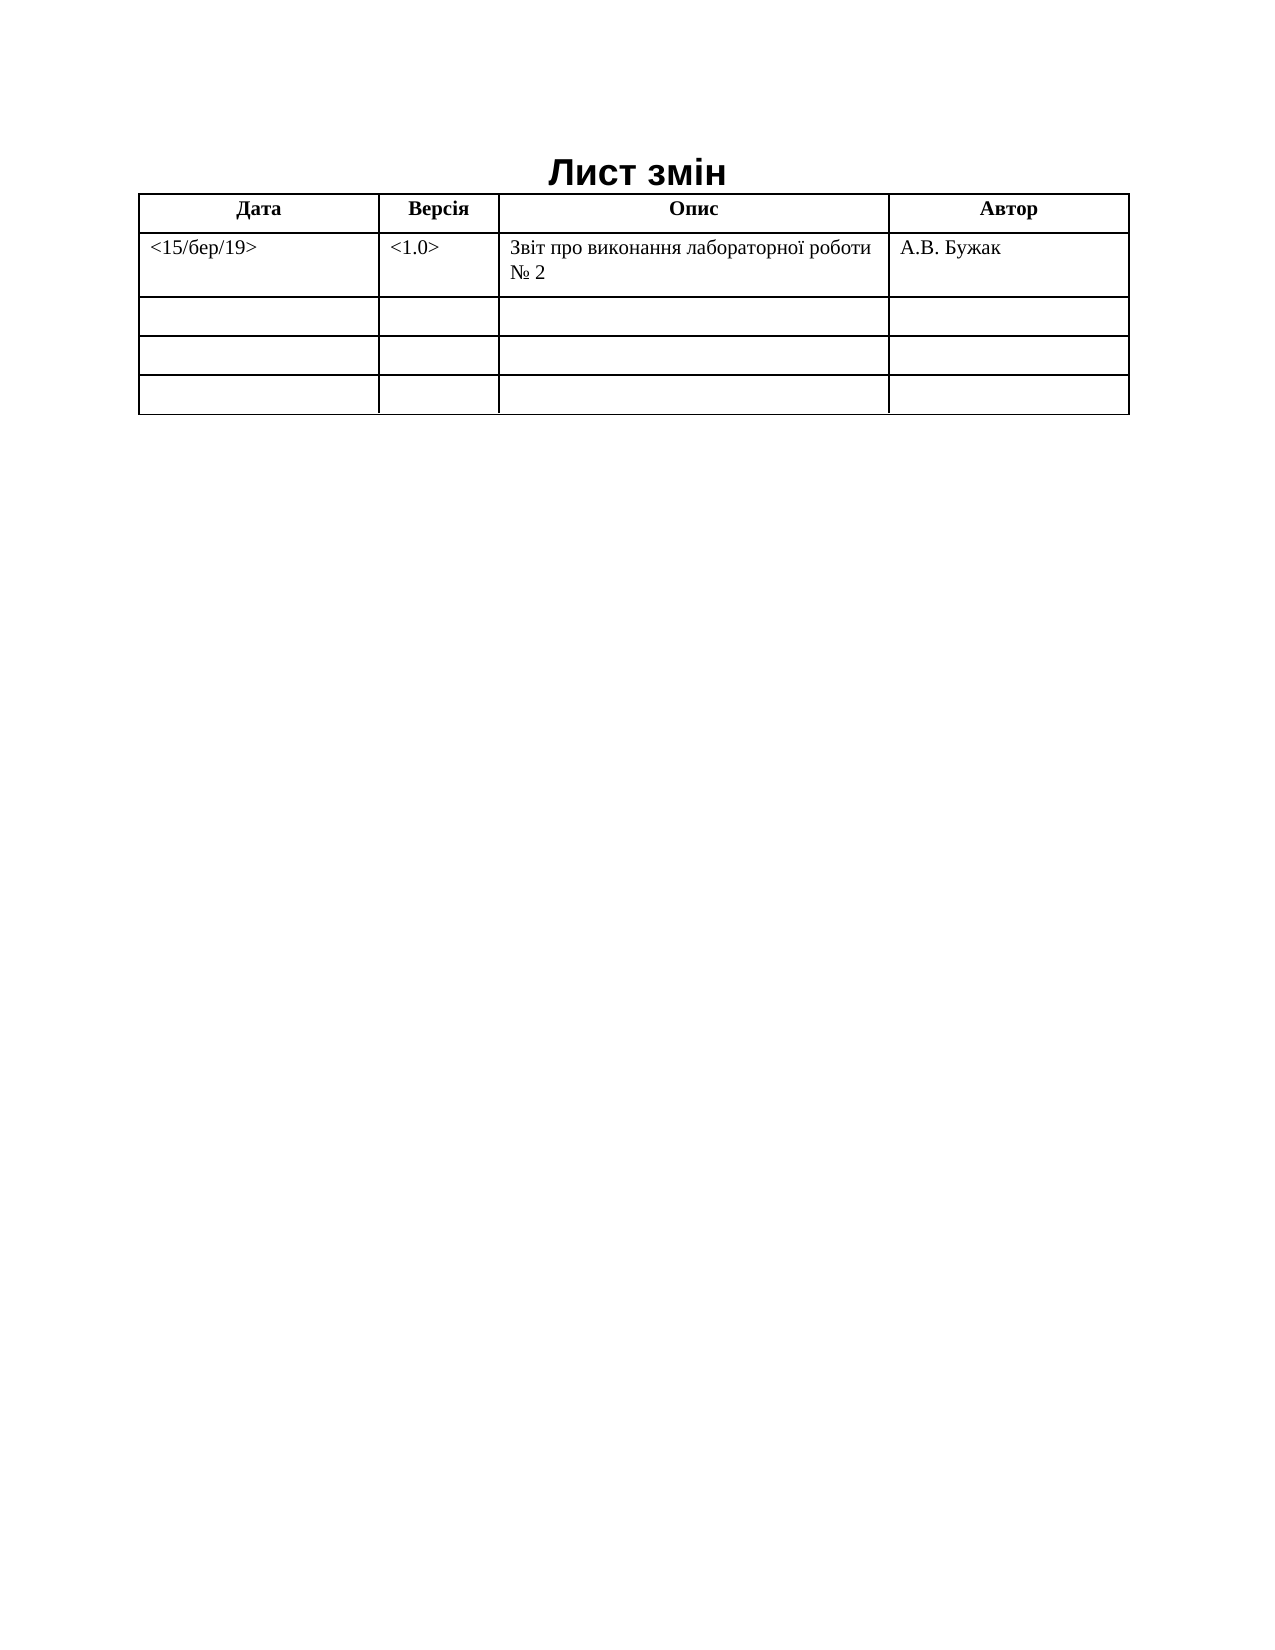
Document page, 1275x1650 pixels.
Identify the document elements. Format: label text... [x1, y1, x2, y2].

table_cell [500, 376, 888, 413]
table_header Опис [500, 195, 888, 232]
title Лист змін [150, 150, 1125, 193]
table_cell Звіт про виконання лабораторної роботи № 2 [500, 234, 888, 296]
table_cell [500, 298, 888, 335]
table_cell [500, 337, 888, 374]
table_cell [890, 337, 1128, 374]
table_cell <1.0> [380, 234, 498, 296]
table_cell [890, 298, 1128, 335]
table_cell [380, 337, 498, 374]
table_header Версія [380, 195, 498, 232]
table_cell А.В. Бужак [890, 234, 1128, 296]
table_cell [890, 376, 1128, 413]
table_cell [140, 376, 378, 413]
table_cell [380, 376, 498, 413]
table_header Автор [890, 195, 1128, 232]
table_header Дата [140, 195, 378, 232]
table_cell [380, 298, 498, 335]
table_cell <15/бер/19> [140, 234, 378, 296]
table_cell [140, 337, 378, 374]
table_cell [140, 298, 378, 335]
